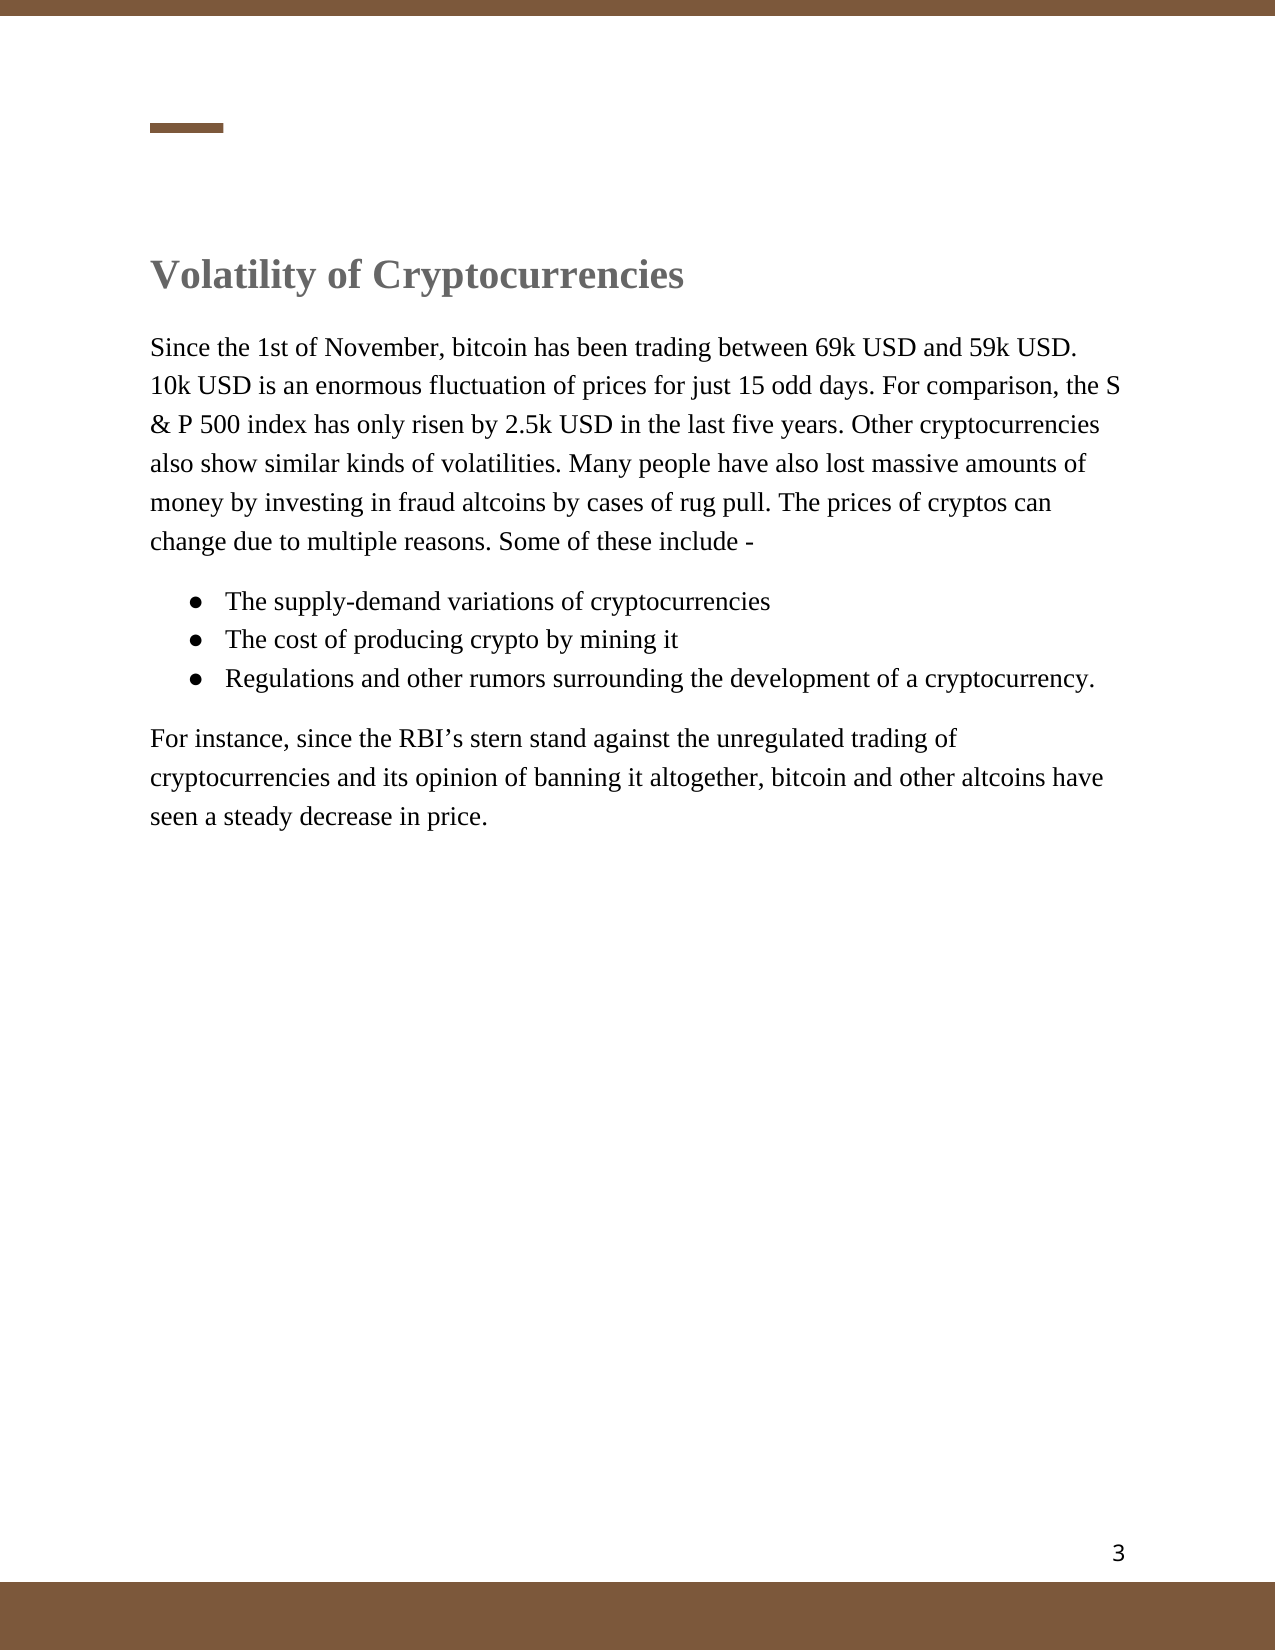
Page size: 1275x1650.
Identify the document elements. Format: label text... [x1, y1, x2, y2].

picture [0, 0, 1275, 16]
list Regulations and other rumors surrounding the development of a cryptocurrency. [187, 662, 1125, 693]
list The cost of producing crypto by mining it [187, 623, 1125, 654]
list The supply-demand variations of cryptocurrencies [187, 584, 1125, 616]
picture [0, 1582, 1275, 1650]
subtitle Volatility of Cryptocurrencies [150, 250, 1125, 298]
picture [150, 123, 224, 133]
text Since the 1st of November, bitcoin has been trading between 69k USD and 59k USD. 10k USD is an enormous fluctuation of prices for just 15 odd days. For comparison, the S & P 500 index has only risen by 2.5k USD in the last five years. Other cryptocurrencies also show similar kinds of volatilities. Many people have also lost massive amounts of money by investing in fraud altcoins by cases of rug pull. The prices of cryptos can change due to multiple reasons. Some of these include - [150, 331, 1125, 556]
text For instance, since the RBI’s stern stand against the unregulated trading of cryptocurrencies and its opinion of banning it altogether, bitcoin and other altcoins have seen a steady decrease in price. [150, 722, 1125, 831]
